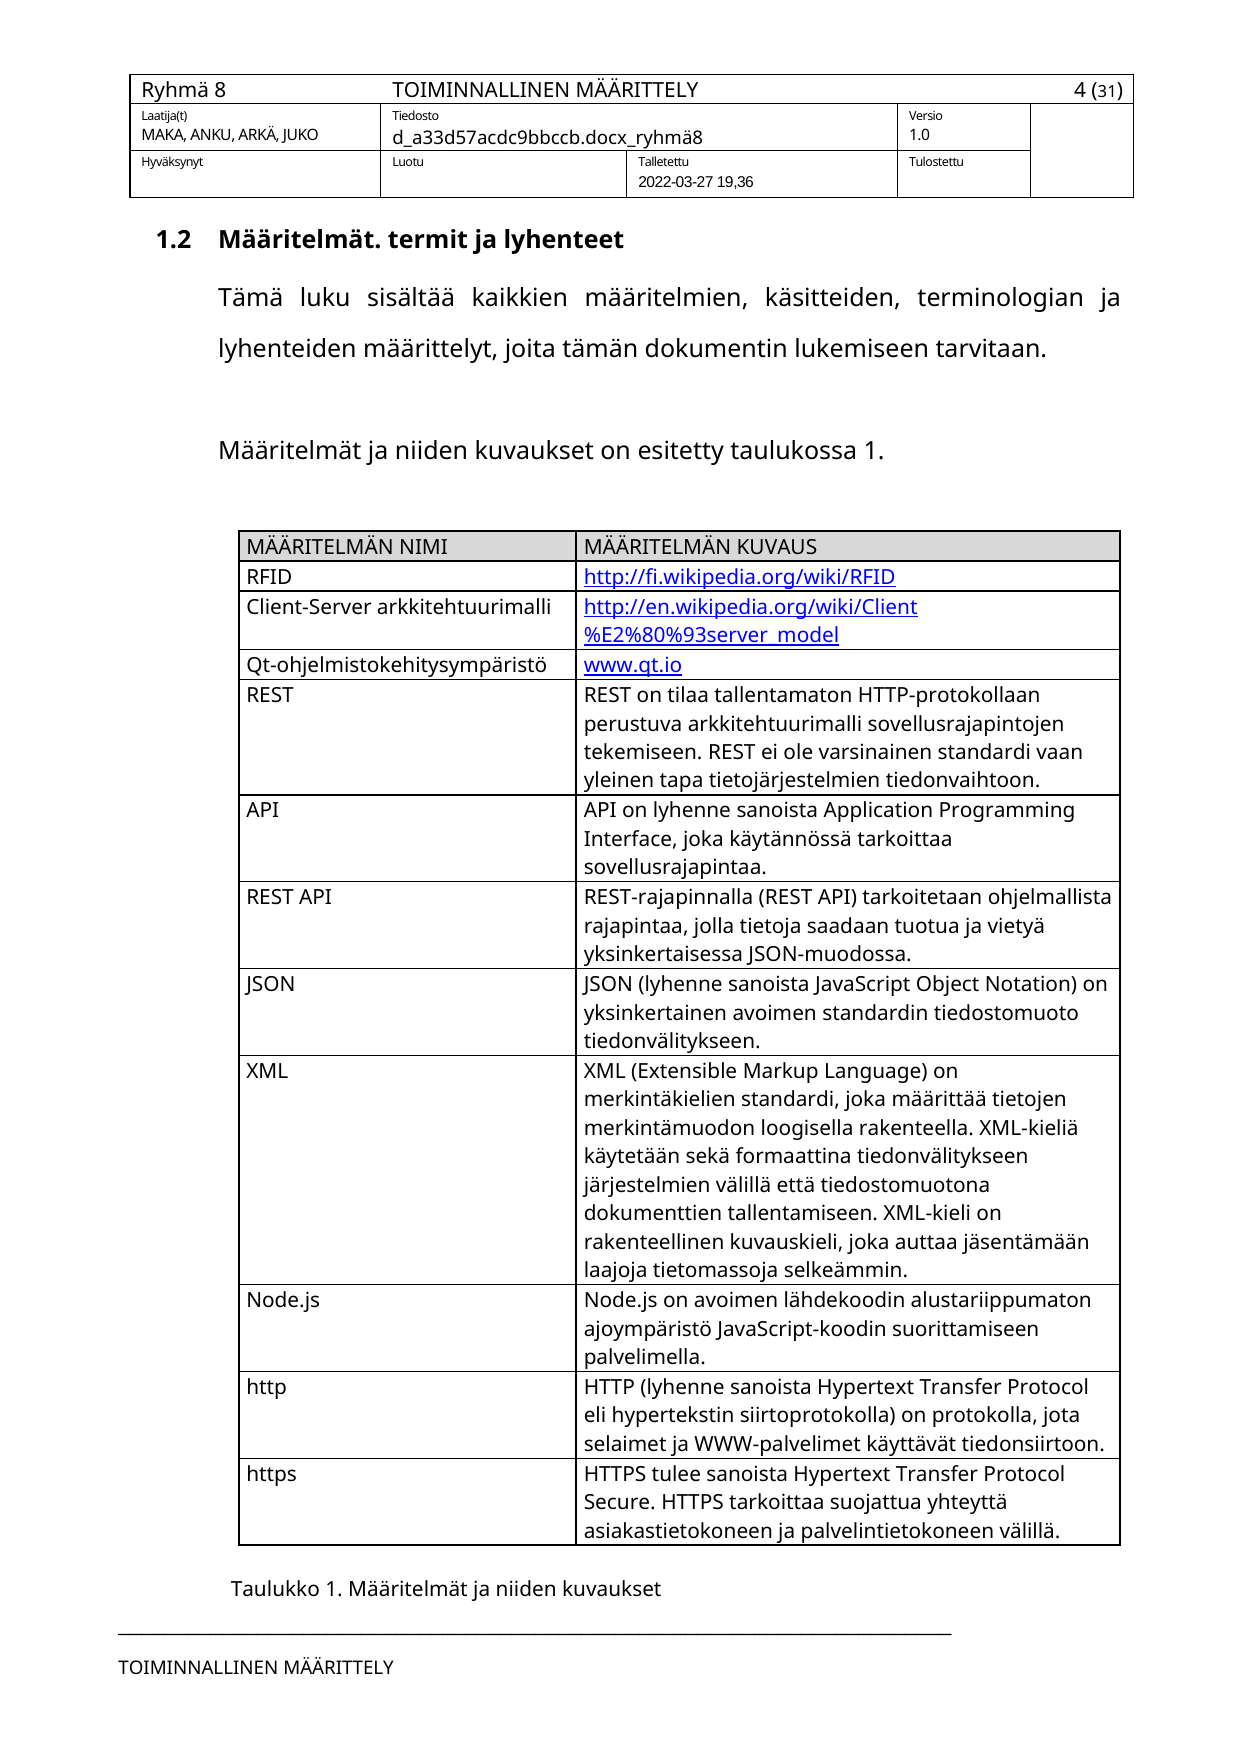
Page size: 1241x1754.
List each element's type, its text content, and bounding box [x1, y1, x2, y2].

subtitle Määritelmät. termit ja lyhenteet [155, 222, 1122, 256]
table_cell API on lyhenne sanoista Application Programming Interface, joka käytännössä tarkoittaa sovellusrajapintaa. [577, 796, 1119, 881]
table_header MÄÄRITELMÄN KUVAUS [577, 532, 1119, 560]
table_cell REST on tilaa tallentamaton HTTP-protokollaan perustuva arkkitehtuurimalli sovellusrajapintojen tekemiseen. REST ei ole varsinainen standardi vaan yleinen tapa tietojärjestelmien tiedonvaihtoon. [577, 680, 1119, 794]
table_cell REST API [240, 882, 575, 968]
table_cell XML [240, 1056, 575, 1284]
table_cell REST-rajapinnalla (REST API) tarkoitetaan ohjelmallista rajapintaa, jolla tietoja saadaan tuotua ja vietyä yksinkertaisessa JSON-muodossa. [577, 882, 1119, 968]
table_cell http [240, 1372, 575, 1457]
text Tämä luku sisältää kaikkien määritelmien, käsitteiden, terminologian ja lyhenteiden määrittelyt, joita tämän dokumentin lukemiseen tarvitaan. [218, 279, 1122, 364]
table_cell XML (Extensible Markup Language) on merkintäkielien standardi, joka määrittää tietojen merkintämuodon loogisella rakenteella. XML-kieliä käytetään sekä formaattina tiedonvälitykseen järjestelmien välillä että tiedostomuotona dokumenttien tallentamiseen. XML-kieli on rakenteellinen kuvauskieli, joka auttaa jäsentämään laajoja tietomassoja selkeämmin. [577, 1056, 1119, 1284]
text Taulukko 1. Määritelmät ja niiden kuvaukset [231, 1574, 1122, 1603]
table_cell http://fi.wikipedia.org/wiki/RFID [577, 562, 1119, 590]
table_cell HTTPS tulee sanoista Hypertext Transfer Protocol Secure. HTTPS tarkoittaa suojattua yhteyttä asiakastietokoneen ja palvelintietokoneen välillä. [577, 1459, 1119, 1544]
table_cell API [240, 796, 575, 881]
text Määritelmät ja niiden kuvaukset on esitetty taulukossa 1. [218, 432, 1122, 466]
table_header MÄÄRITELMÄN NIMI [240, 532, 575, 560]
table_cell Qt-ohjelmistokehitysympäristö [240, 650, 575, 679]
table_cell https [240, 1459, 575, 1544]
table_cell www.qt.io [577, 650, 1119, 679]
table_cell REST [240, 680, 575, 794]
table_cell JSON (lyhenne sanoista JavaScript Object Notation) on yksinkertainen avoimen standardin tiedostomuoto tiedonvälitykseen. [577, 969, 1119, 1054]
table_cell http://en.wikipedia.org/wiki/Client%E2%80%93server_model [577, 592, 1119, 649]
table_cell Node.js on avoimen lähdekoodin alustariippumaton ajoympäristö JavaScript-koodin suorittamiseen palvelimella. [577, 1285, 1119, 1371]
table_cell HTTP (lyhenne sanoista Hypertext Transfer Protocol eli hypertekstin siirtoprotokolla) on protokolla, jota selaimet ja WWW-palvelimet käyttävät tiedonsiirtoon. [577, 1372, 1119, 1457]
table_cell Client-Server arkkitehtuurimalli [240, 592, 575, 649]
table_cell Node.js [240, 1285, 575, 1371]
table_cell RFID [240, 562, 575, 590]
table_cell JSON [240, 969, 575, 1054]
